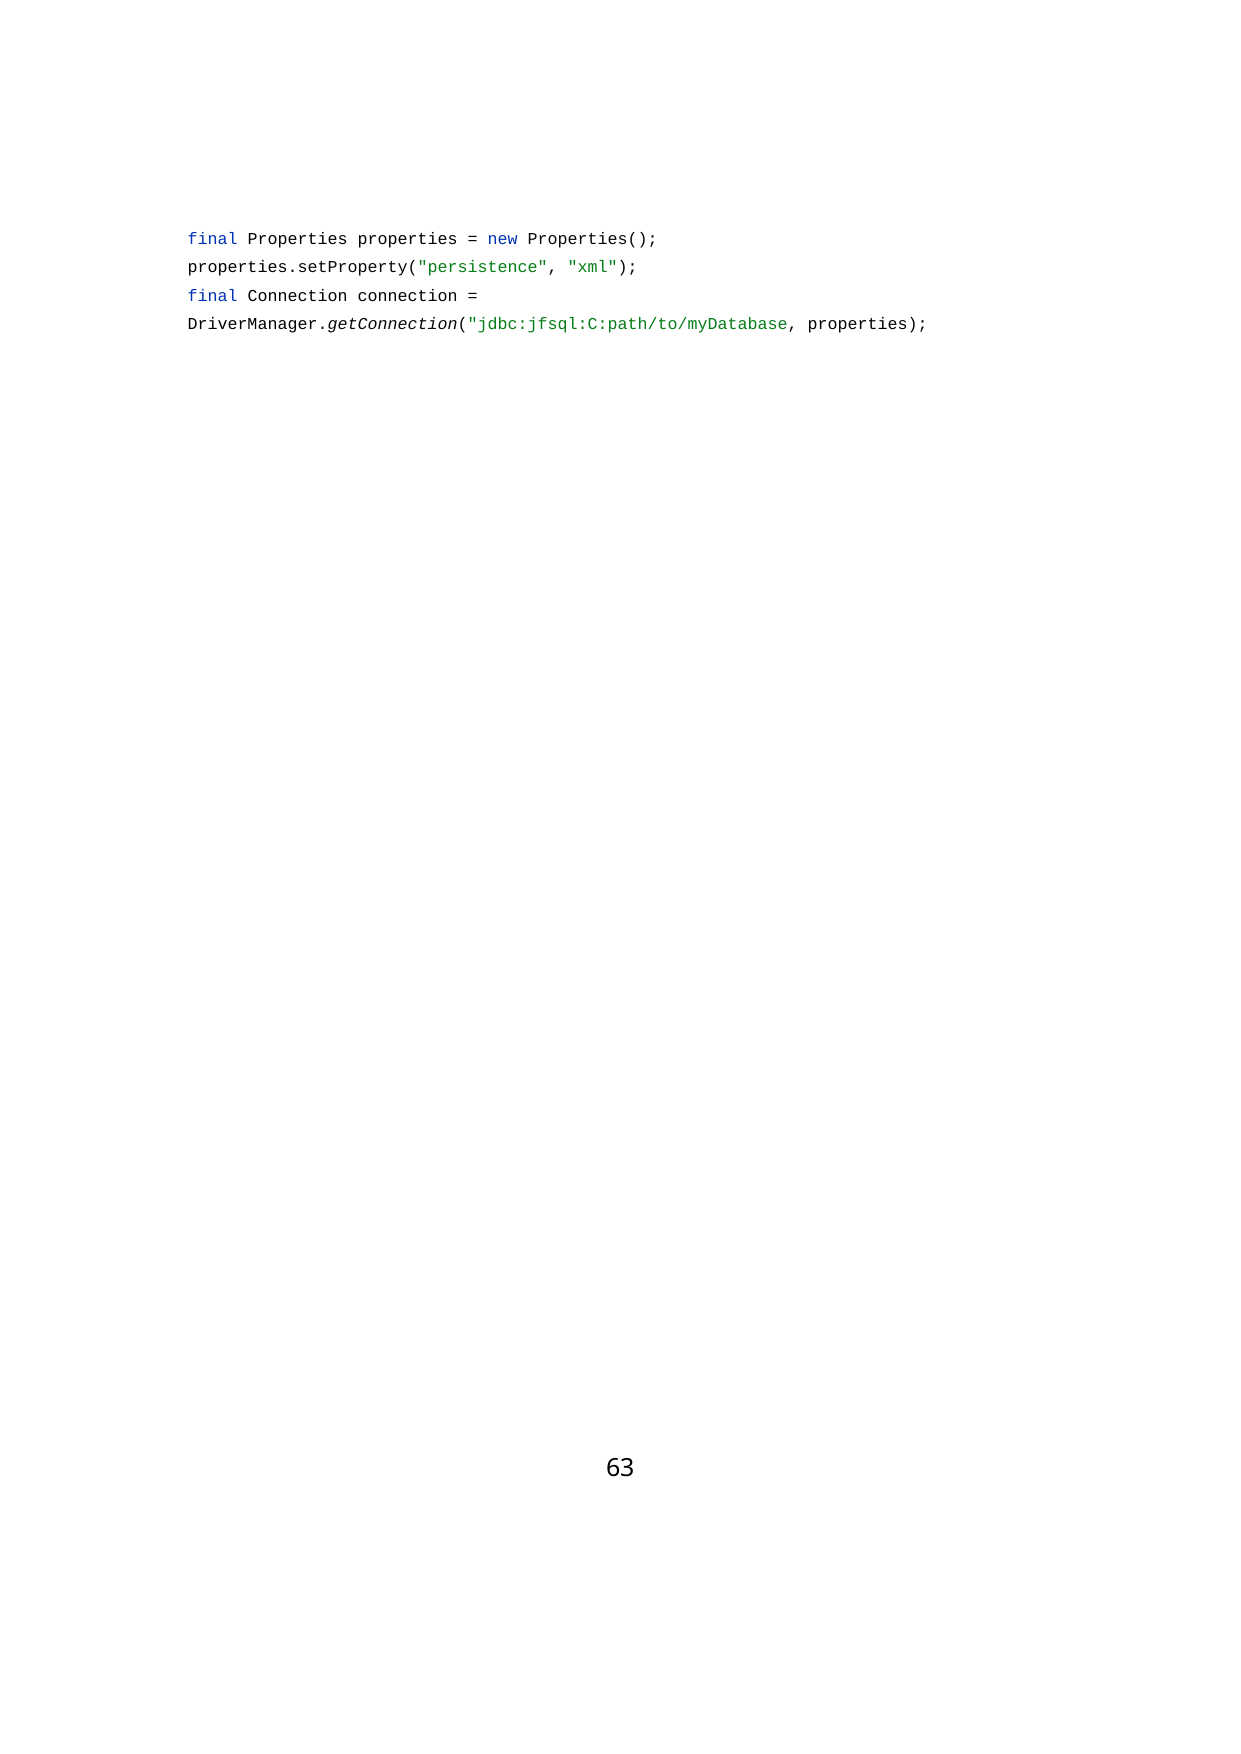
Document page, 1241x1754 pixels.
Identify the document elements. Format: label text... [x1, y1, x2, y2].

text final Properties properties = new Properties(); properties.setProperty("persistence", "xml"); final Connection connection = DriverManager.getConnection("jdbc:jfsql:C:path/to/myDatabase, properties); [187, 187, 1053, 334]
